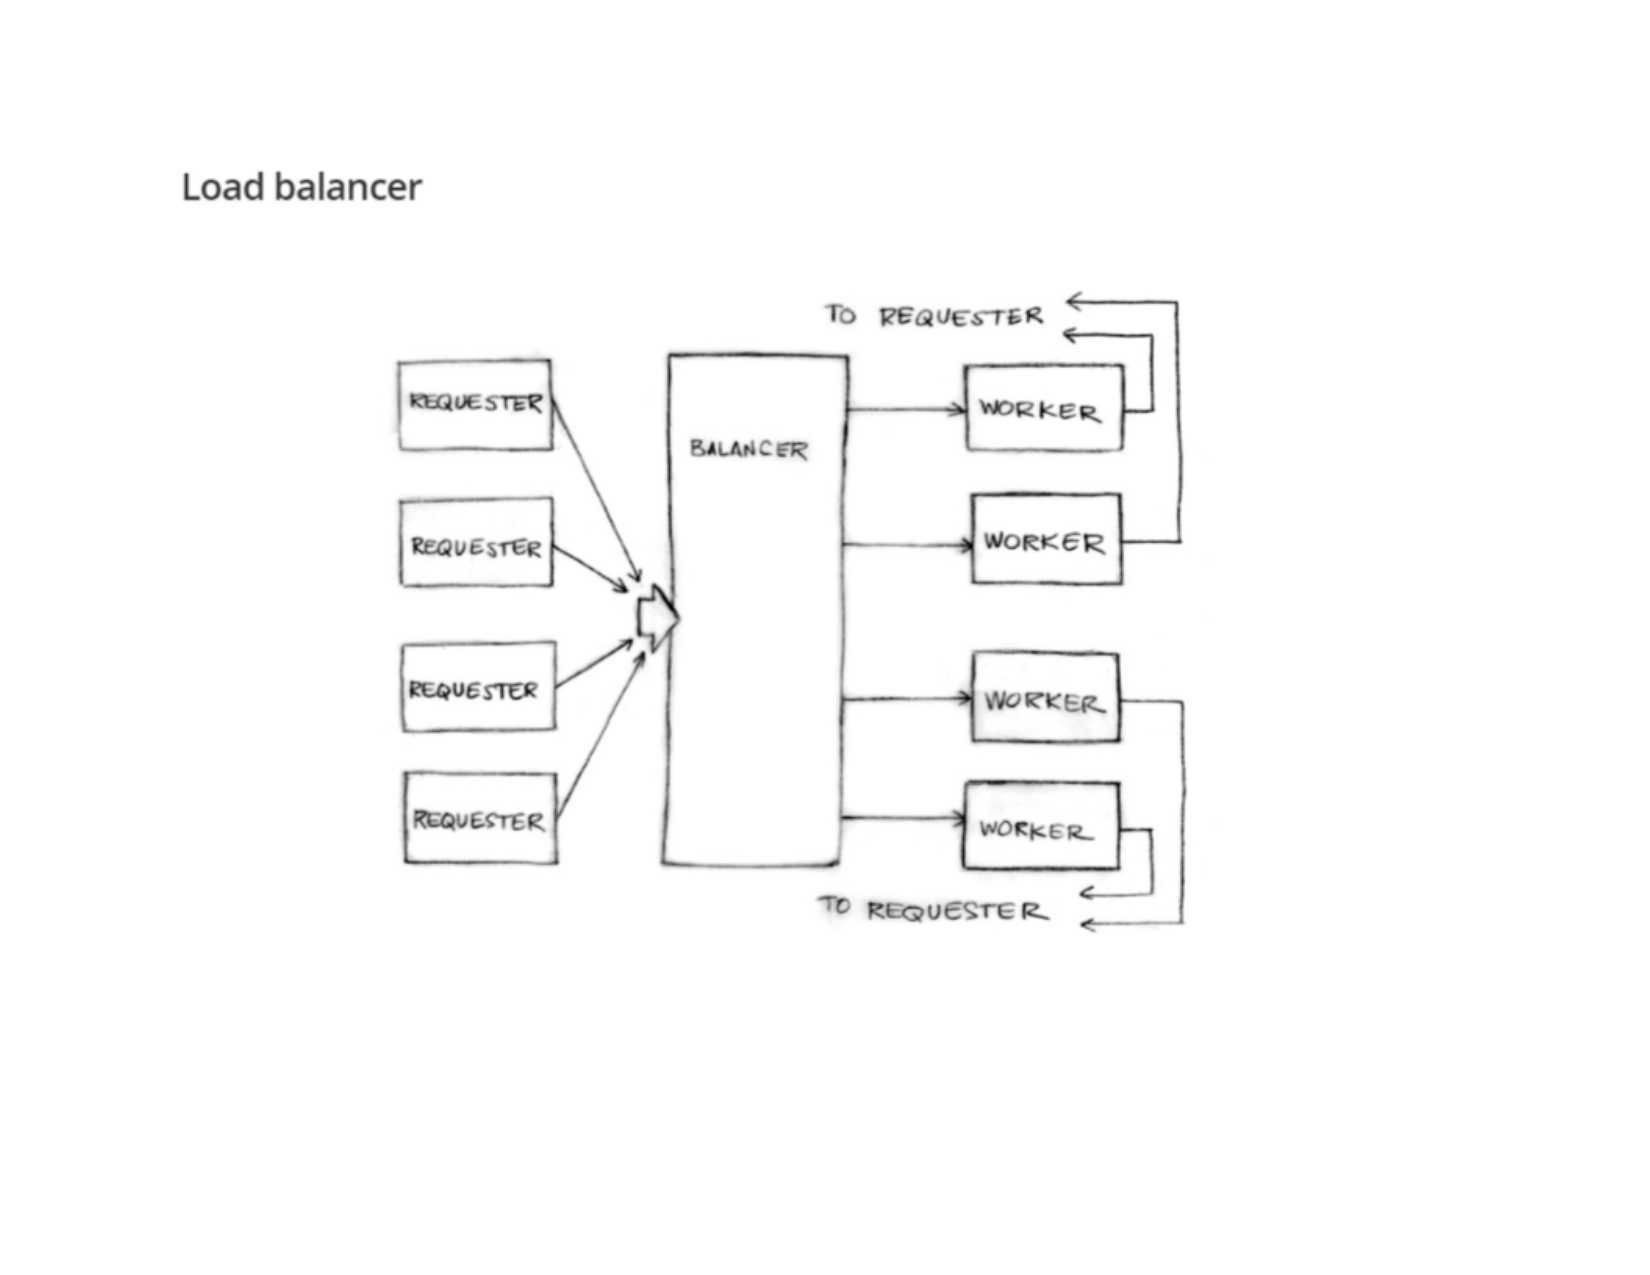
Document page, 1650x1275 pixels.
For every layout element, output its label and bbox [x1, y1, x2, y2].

picture [150, 150, 1318, 964]
